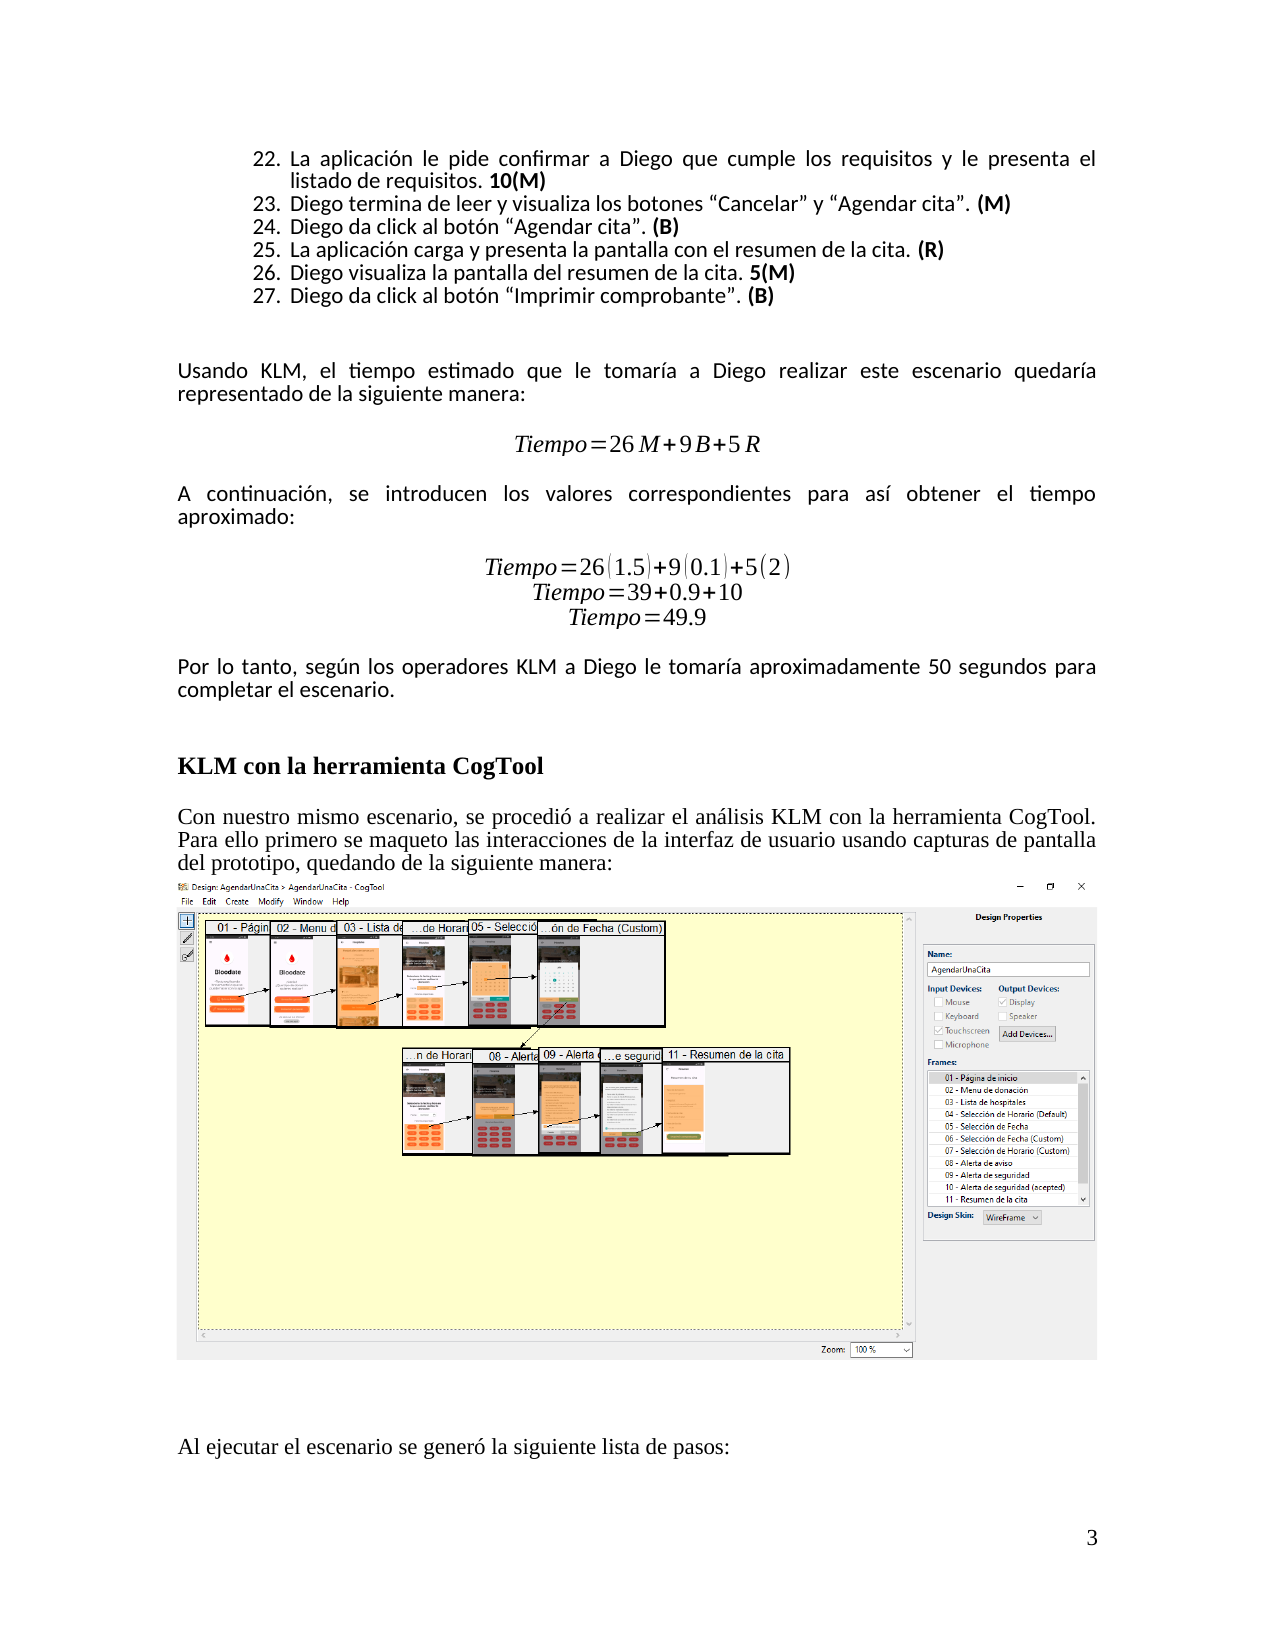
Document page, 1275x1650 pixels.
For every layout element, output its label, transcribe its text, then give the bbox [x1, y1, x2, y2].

text Con nuestro mismo escenario, se procedió a realizar el análisis KLM con la herramienta CogTool. Para ello primero se maqueto las interacciones de la interfaz de usuario usando capturas de pantalla del prototipo, quedando de la siguiente manera: [177, 806, 1098, 875]
subtitle KLM con la herramienta CogTool [177, 756, 1098, 779]
list Diego visualiza la pantalla del resumen de la cita. 5(M) [252, 262, 1098, 285]
picture [176, 879, 1098, 1360]
text Al ejecutar el escenario se generó la siguiente lista de pasos: [177, 1436, 1098, 1459]
list Diego termina de leer y visualiza los botones “Cancelar” y “Agendar cita”. (M) [252, 193, 1098, 216]
list La aplicación carga y presenta la pantalla con el resumen de la cita. (R) [252, 239, 1098, 262]
text A continuación, se introducen los valores correspondientes para así obtener el tiempo aproximado: [177, 483, 1098, 529]
text Por lo tanto, según los operadores KLM a Diego le tomaría aproximadamente 50 segundos para completar el escenario. [177, 656, 1098, 702]
list La aplicación le pide confirmar a Diego que cumple los requisitos y le presenta el listado de requisitos. 10(M) [252, 148, 1098, 193]
text Usando KLM, el tiempo estimado que le tomaría a Diego realizar este escenario quedaría representado de la siguiente manera: [177, 360, 1098, 406]
list Diego da click al botón “Agendar cita”. (B) [252, 216, 1098, 239]
list Diego da click al botón “Imprimir comprobante”. (B) [252, 285, 1098, 308]
